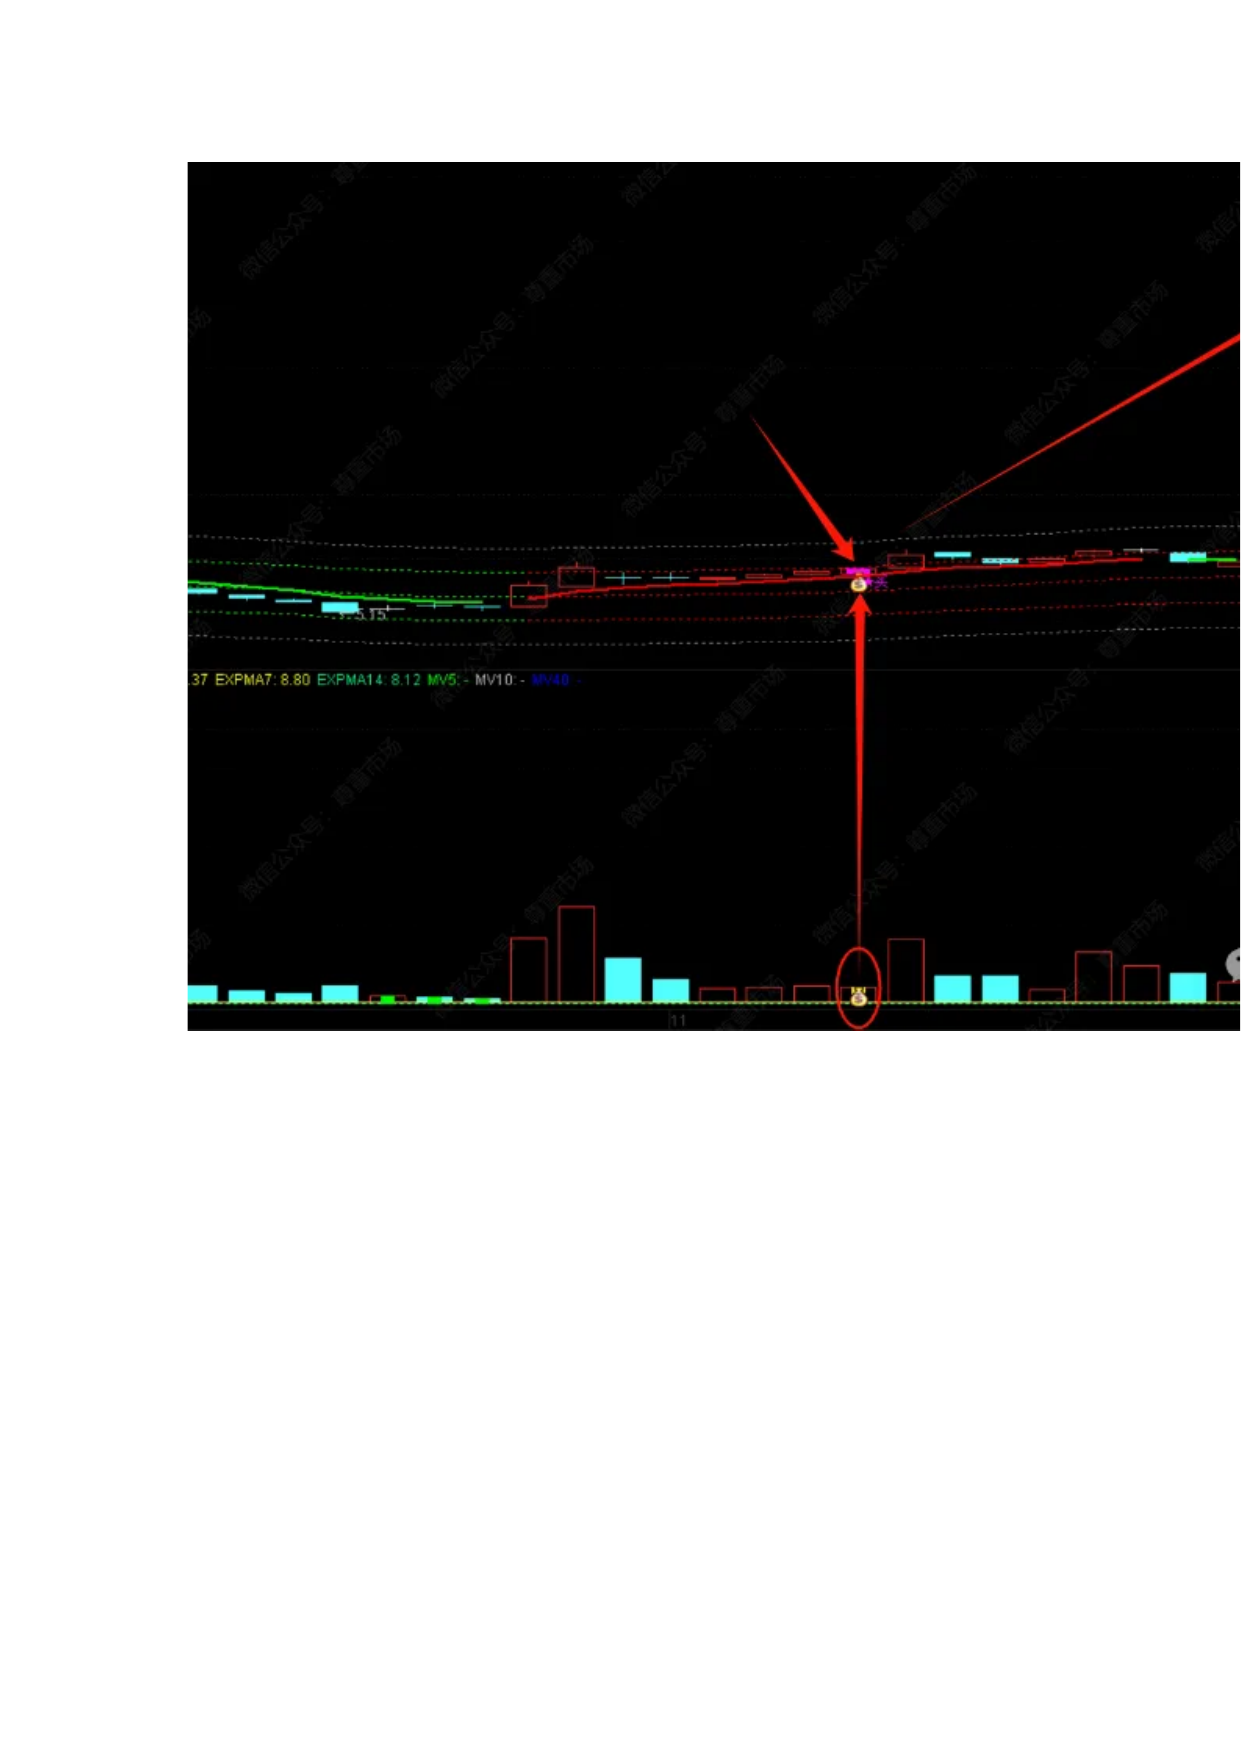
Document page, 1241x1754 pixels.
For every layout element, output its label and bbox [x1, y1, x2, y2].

picture [187, 162, 1241, 1031]
